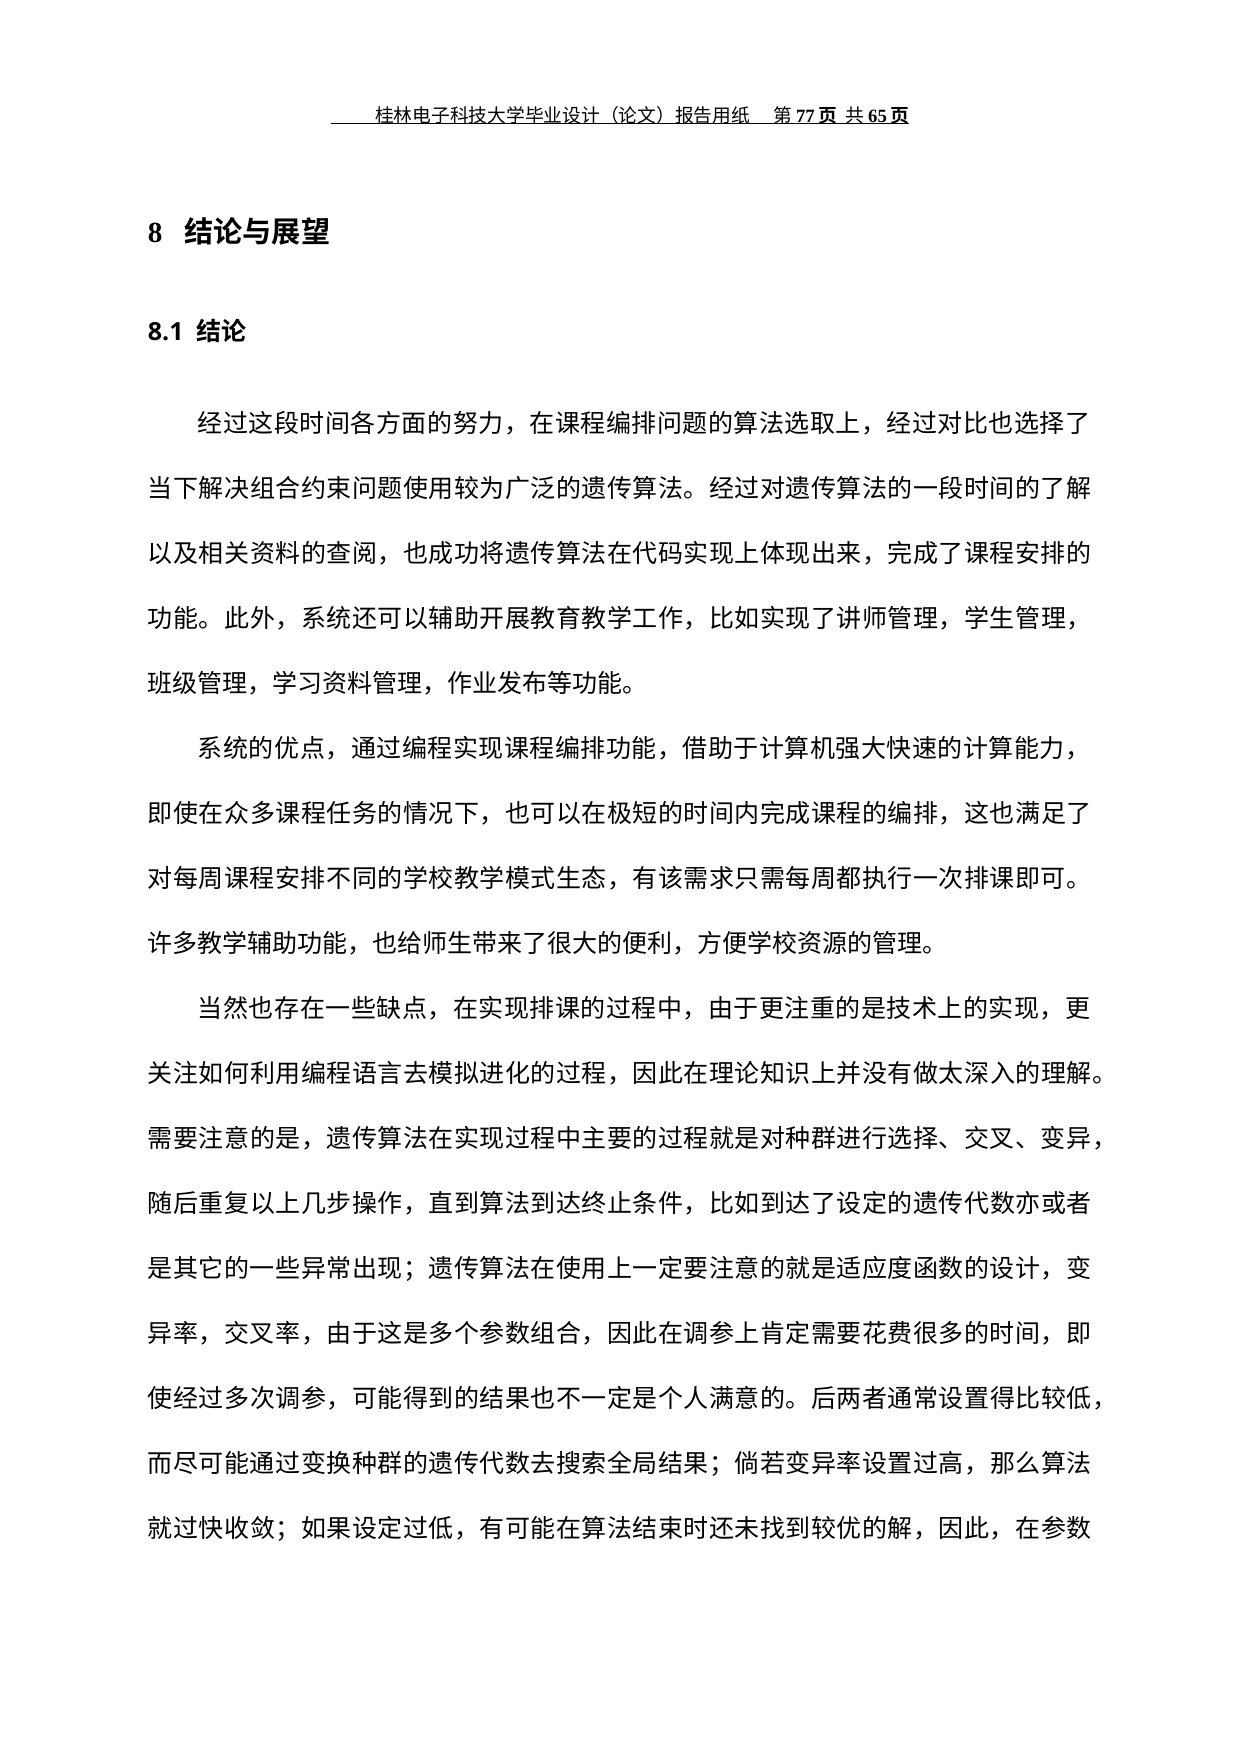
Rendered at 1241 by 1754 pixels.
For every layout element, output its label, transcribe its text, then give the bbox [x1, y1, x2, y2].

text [148, 974, 1092, 1559]
subtitle 结论与展望 [148, 197, 1092, 262]
text 系统的优点，通过编程实现课程编排功能，借助于计算机强大快速的计算能力，即使在众多课程任务的情况下，也可以在极短的时间内完成课程的编排，这也满足了对每周课程安排不同的学校教学模式生态，有该需求只需每周都执行一次排课即可。许多教学辅助功能，也给师生带来了很大的便利，方便学校资源的管理。 [148, 714, 1092, 974]
text 经过这段时间各方面的努力，在课程编排问题的算法选取上，经过对比也选择了当下解决组合约束问题使用较为广泛的遗传算法。经过对遗传算法的一段时间的了解以及相关资料的查阅，也成功将遗传算法在代码实现上体现出来，完成了课程安排的功能。此外，系统还可以辅助开展教育教学工作，比如实现了讲师管理，学生管理，班级管理，学习资料管理，作业发布等功能。 [148, 389, 1092, 714]
subtitle 结论 [148, 297, 1092, 362]
